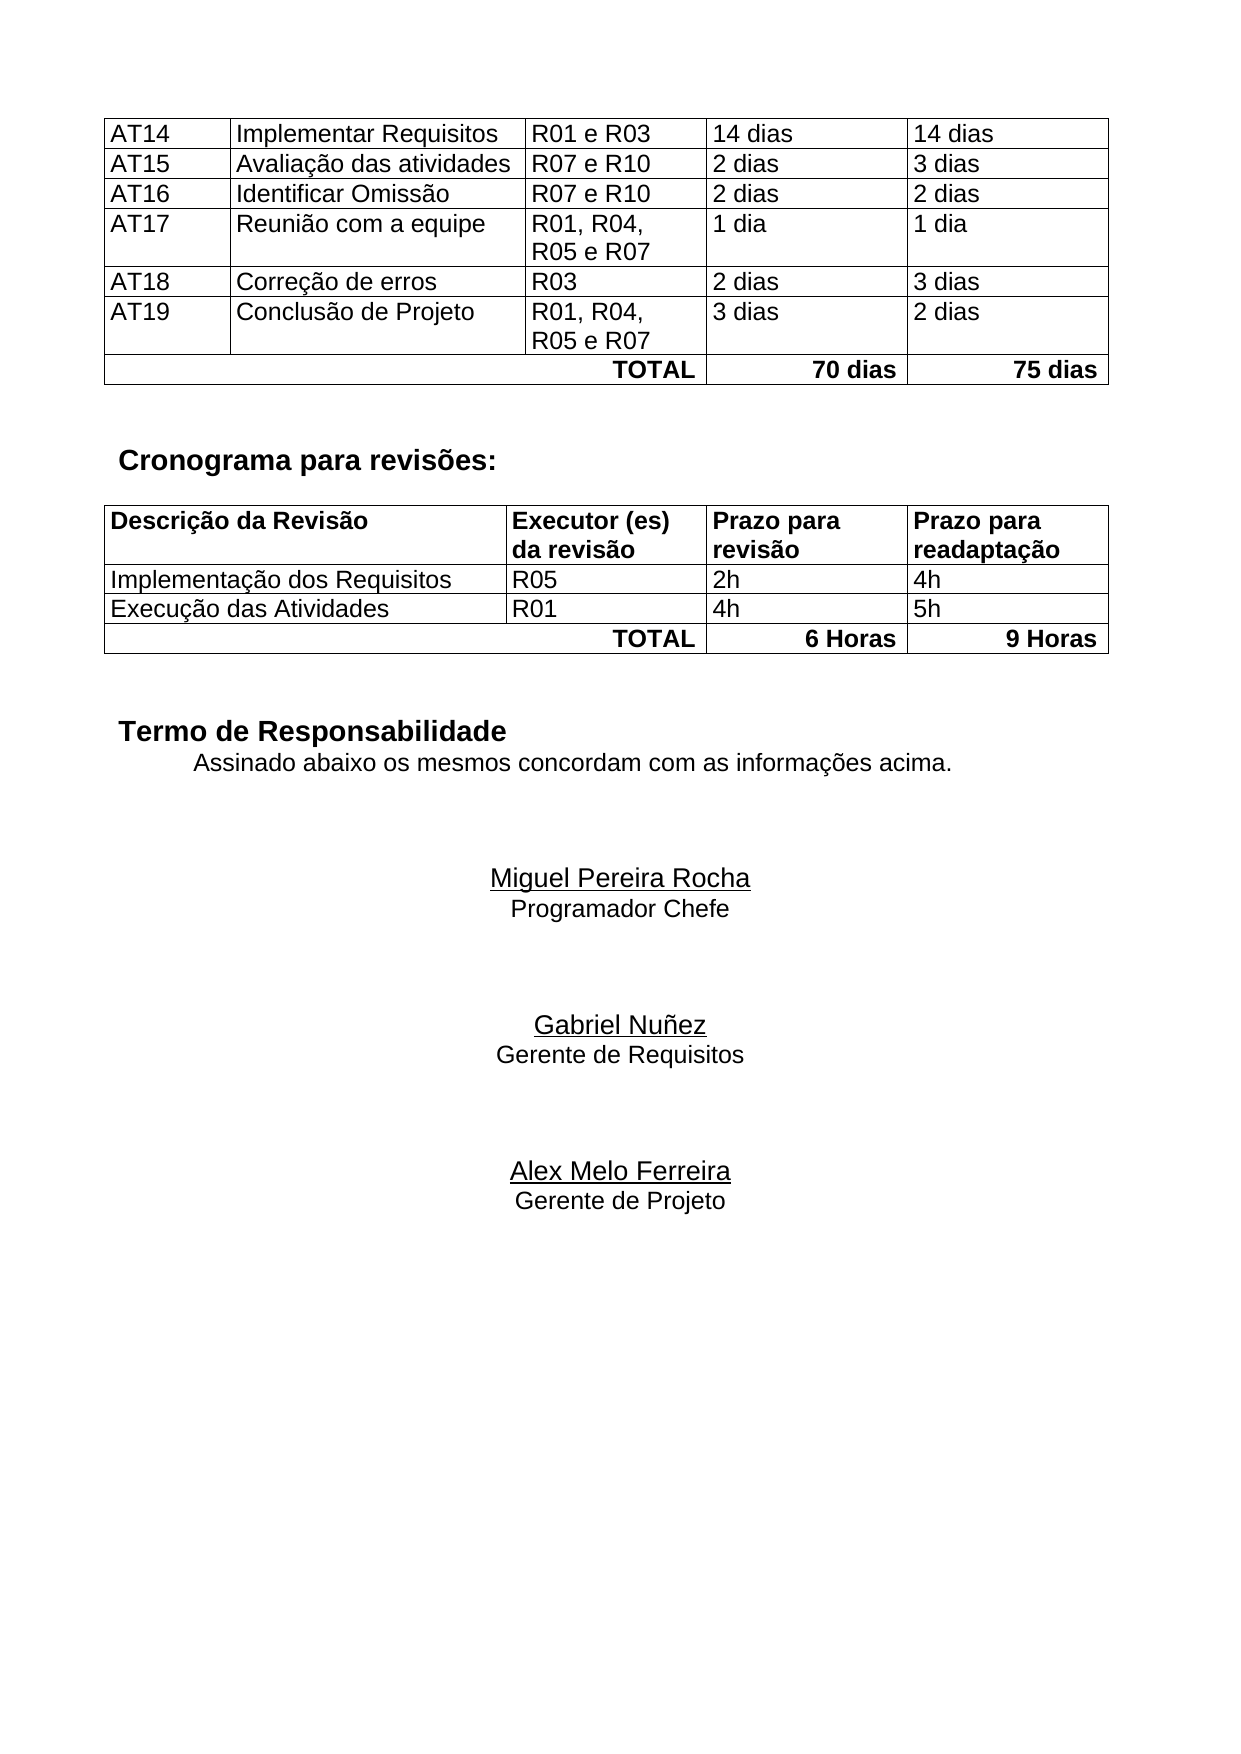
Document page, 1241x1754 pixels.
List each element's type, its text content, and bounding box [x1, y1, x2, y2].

table_cell 4h [707, 594, 907, 623]
table_cell R05 [507, 565, 706, 593]
table_cell 14 dias [707, 119, 907, 148]
text Programador Chefe [118, 894, 1122, 922]
table_cell 6 Horas [707, 624, 907, 653]
table_cell Implementar Requisitos [231, 119, 525, 148]
table_header Prazo para readaptação [908, 506, 1108, 563]
table_cell Conclusão de Projeto [231, 297, 525, 354]
table_cell AT19 [105, 297, 230, 354]
table_cell 5h [908, 594, 1108, 623]
table_cell R07 e R10 [526, 179, 706, 207]
text Cronograma para revisões: [118, 443, 1122, 476]
text Miguel Pereira Rocha [118, 862, 1122, 894]
text Gerente de Projeto [118, 1186, 1122, 1215]
table_cell 2 dias [908, 179, 1108, 207]
table_cell Avaliação das atividades [231, 149, 525, 178]
table_cell 1 dia [707, 209, 907, 266]
table_cell 1 dia [908, 209, 1108, 266]
table_cell 2 dias [707, 149, 907, 178]
table_cell 70 dias [707, 355, 907, 384]
table_cell AT18 [105, 267, 230, 296]
text Assinado abaixo os mesmos concordam com as informações acima. [118, 747, 1122, 776]
table_cell Identificar Omissão [231, 179, 525, 207]
table_cell 2 dias [908, 297, 1108, 354]
text Termo de Responsabilidade [118, 714, 1122, 747]
table_cell Correção de erros [231, 267, 525, 296]
text Gabriel Nuñez [118, 1009, 1122, 1040]
table_cell R07 e R10 [526, 149, 706, 178]
table_cell Reunião com a equipe [231, 209, 525, 266]
table_cell Implementação dos Requisitos [105, 565, 506, 593]
table_cell 4h [908, 565, 1108, 593]
table_cell TOTAL [105, 624, 706, 653]
table_header Descrição da Revisão [105, 506, 506, 563]
table_cell 2 dias [707, 179, 907, 207]
table_cell AT14 [105, 119, 230, 148]
table_cell 3 dias [707, 297, 907, 354]
text Gerente de Requisitos [118, 1040, 1122, 1069]
table_cell R01 [507, 594, 706, 623]
text Alex Melo Ferreira [118, 1155, 1122, 1186]
table_cell 2h [707, 565, 907, 593]
table_cell 9 Horas [908, 624, 1108, 653]
table_cell 14 dias [908, 119, 1108, 148]
table_cell AT17 [105, 209, 230, 266]
table_cell R01, R04, R05 e R07 [526, 297, 706, 354]
table_cell AT16 [105, 179, 230, 207]
table_cell TOTAL [105, 355, 706, 384]
table_cell R01 e R03 [526, 119, 706, 148]
table_cell Execução das Atividades [105, 594, 506, 623]
table_header Executor (es) da revisão [507, 506, 706, 563]
table_cell 2 dias [707, 267, 907, 296]
table_cell R03 [526, 267, 706, 296]
table_cell 3 dias [908, 267, 1108, 296]
table_cell 3 dias [908, 149, 1108, 178]
table_cell 75 dias [908, 355, 1108, 384]
table_header Prazo para revisão [707, 506, 907, 563]
table_cell AT15 [105, 149, 230, 178]
table_cell R01, R04, R05 e R07 [526, 209, 706, 266]
